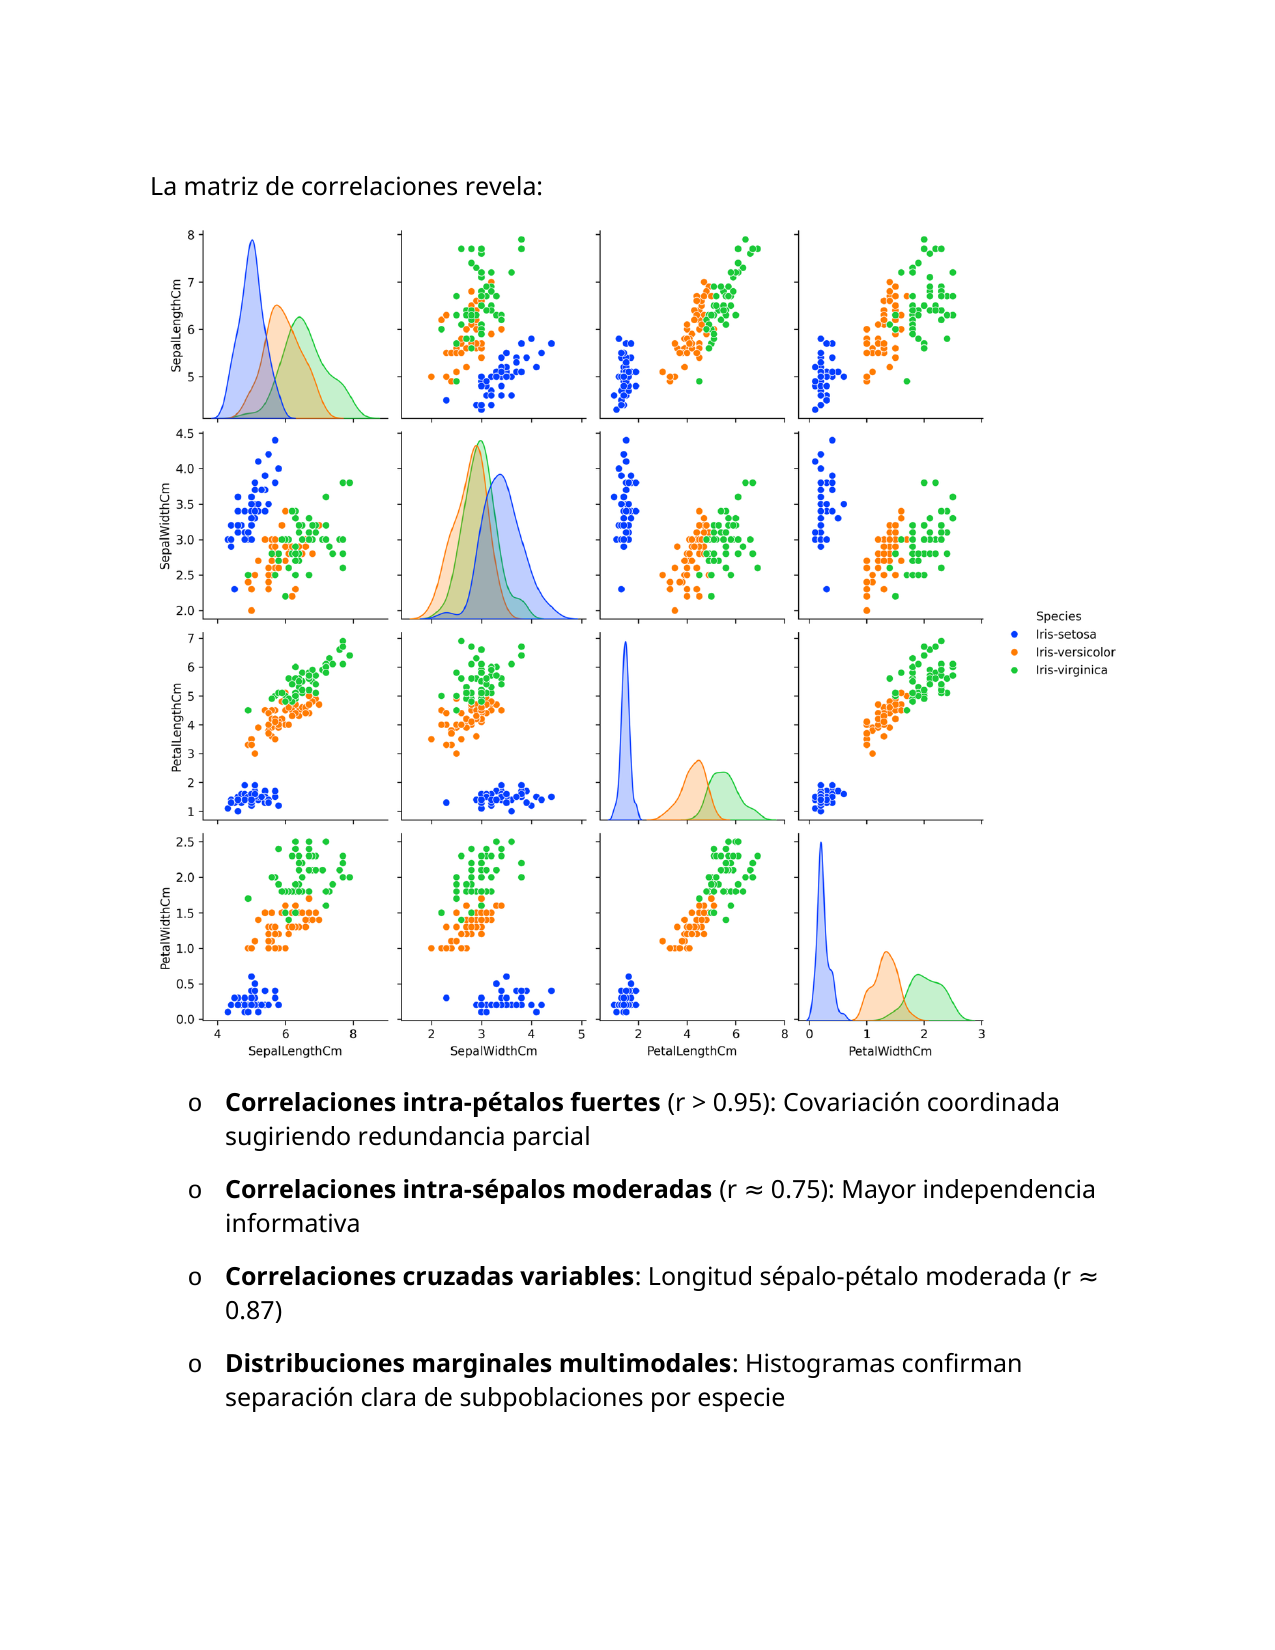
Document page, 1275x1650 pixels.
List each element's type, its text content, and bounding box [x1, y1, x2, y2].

list Correlaciones cruzadas variables: Longitud sépalo-pétalo moderada (r ≈ 0.87) [187, 1258, 1125, 1327]
list Correlaciones intra-sépalos moderadas (r ≈ 0.75): Mayor independencia informativa [187, 1171, 1125, 1240]
text La matriz de correlaciones revela: [150, 169, 1125, 203]
picture [150, 221, 1125, 1066]
list Correlaciones intra-pétalos fuertes (r > 0.95): Covariación coordinada sugiriendo redundancia parcial [187, 1084, 1125, 1153]
list Distribuciones marginales multimodales: Histogramas confirman separación clara de subpoblaciones por especie [187, 1346, 1125, 1414]
